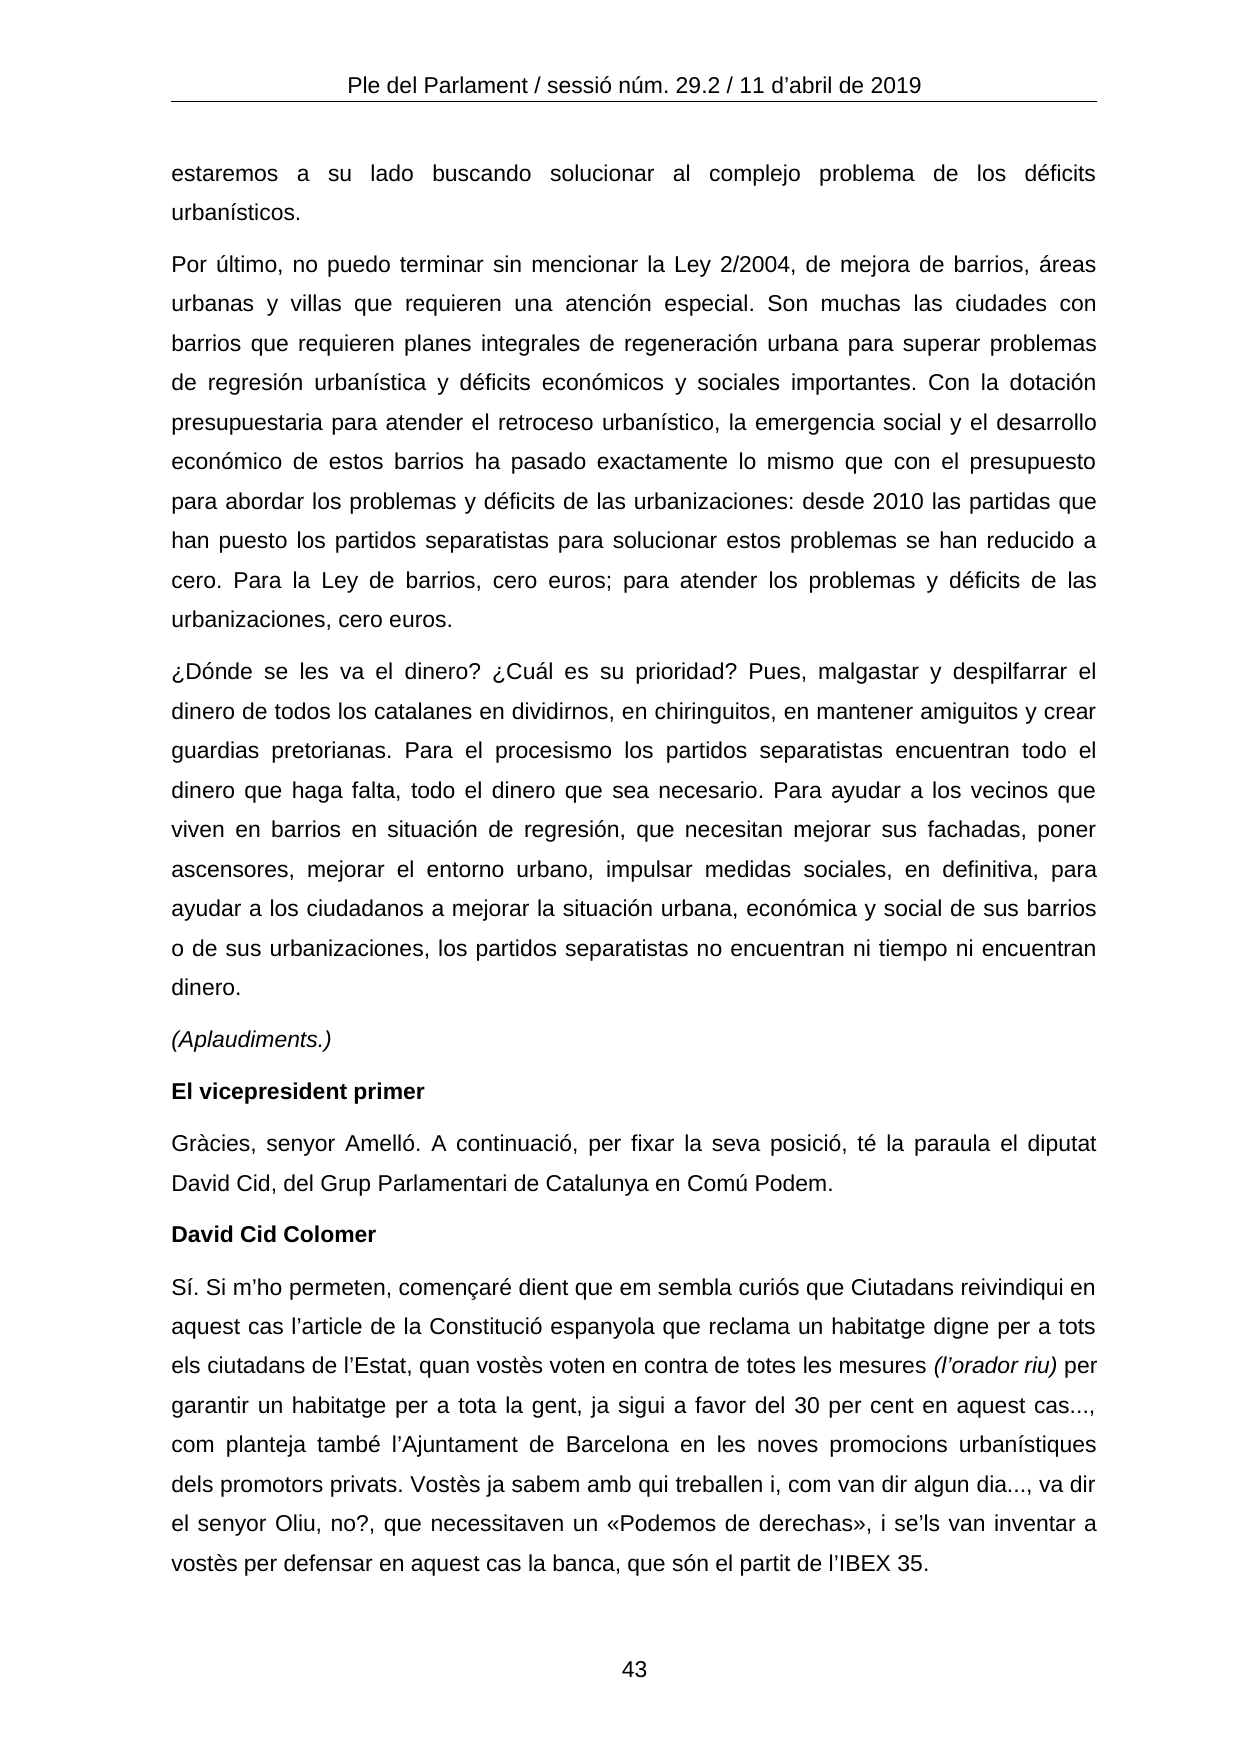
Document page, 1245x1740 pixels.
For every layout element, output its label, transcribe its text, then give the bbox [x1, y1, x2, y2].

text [171, 159, 1097, 225]
text Gràcies, senyor Amelló. A continuació, per fixar la seva posició, té la paraula el diputat David Cid, del Grup Parlamentari de Catalunya en Comú Podem. [171, 1130, 1097, 1196]
text (Aplaudiments.) [171, 1026, 1097, 1052]
text David Cid Colomer [171, 1221, 1097, 1248]
text ¿Dónde se les va el dinero? ¿Cuál es su prioridad? Pues, malgastar y despilfarrar el dinero de todos los catalanes en dividirnos, en chiringuitos, en mantener amiguitos y crear guardias pretorianas. Para el procesismo los partidos separatistas encuentran todo el dinero que haga falta, todo el dinero que sea necesario. Para ayudar a los vecinos que viven en barrios en situación de regresión, que necesitan mejorar sus fachadas, poner ascensores, mejorar el entorno urbano, impulsar medidas sociales, en definitiva, para ayudar a los ciudadanos a mejorar la situación urbana, económica y social de sus barrios o de sus urbanizaciones, los partidos separatistas no encuentran ni tiempo ni encuentran dinero. [171, 658, 1097, 1000]
text Sí. Si m’ho permeten, començaré dient que em sembla curiós que Ciutadans reivindiqui en aquest cas l’article de la Constitució espanyola que reclama un habitatge digne per a tots els ciutadans de l’Estat, quan vostès voten en contra de totes les mesures (l’orador riu) per garantir un habitatge per a tota la gent, ja sigui a favor del 30 per cent en aquest cas..., com planteja també l’Ajuntament de Barcelona en les noves promocions urbanístiques dels promotors privats. Vostès ja sabem amb qui treballen i, com van dir algun dia..., va dir el senyor Oliu, no?, que necessitaven un «Podemos de derechas», i se’ls van inventar a vostès per defensar en aquest cas la banca, que són el partit de l’IBEX 35. [171, 1273, 1097, 1576]
text El vicepresident primer [171, 1078, 1097, 1104]
text Por último, no puedo terminar sin mencionar la Ley 2/2004, de mejora de barrios, áreas urbanas y villas que requieren una atención especial. Son muchas las ciudades con barrios que requieren planes integrales de regeneración urbana para superar problemas de regresión urbanística y déficits económicos y sociales importantes. Con la dotación presupuestaria para atender el retroceso urbanístico, la emergencia social y el desarrollo económico de estos barrios ha pasado exactamente lo mismo que con el presupuesto para abordar los problemas y déficits de las urbanizaciones: desde 2010 las partidas que han puesto los partidos separatistas para solucionar estos problemas se han reducido a cero. Para la Ley de barrios, cero euros; para atender los problemas y déficits de las urbanizaciones, cero euros. [171, 251, 1097, 633]
